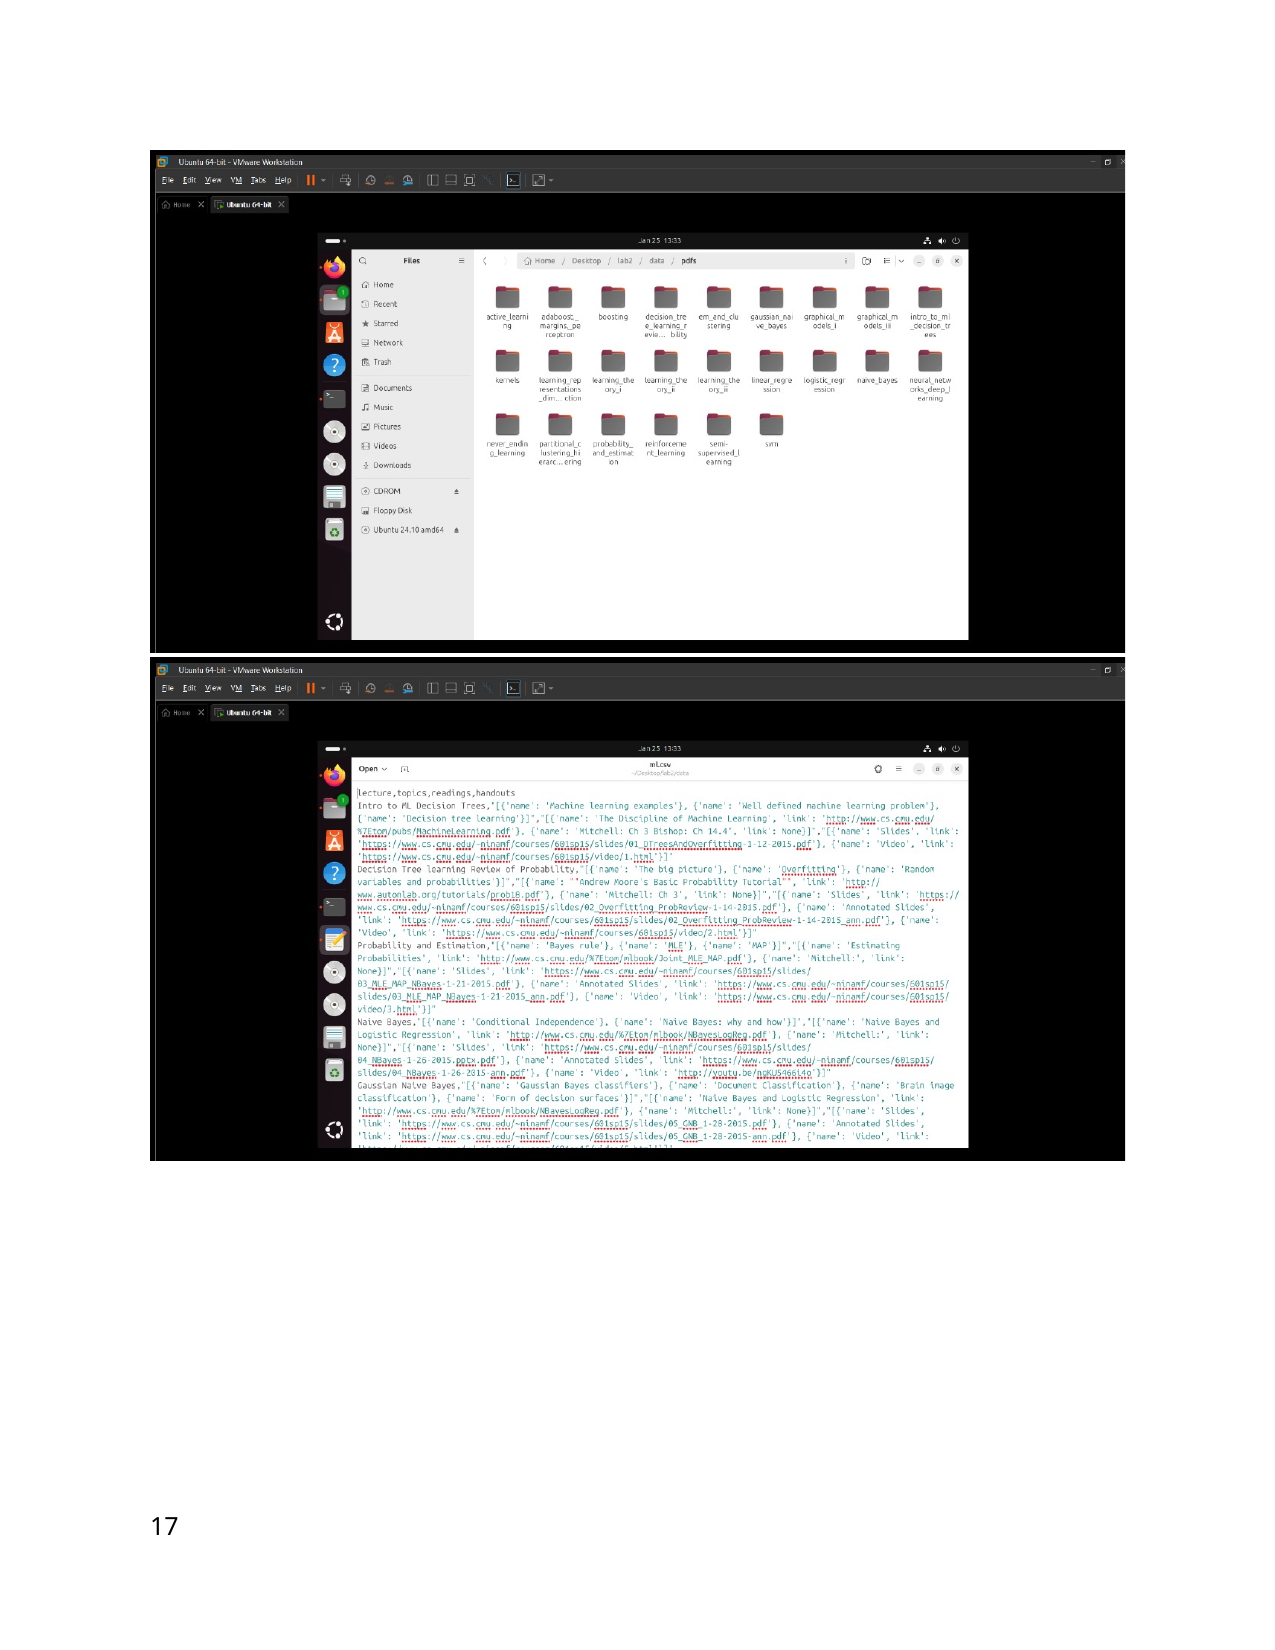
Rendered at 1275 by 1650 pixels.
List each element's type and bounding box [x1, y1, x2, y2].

picture [150, 657, 1125, 1161]
picture [150, 150, 1125, 653]
